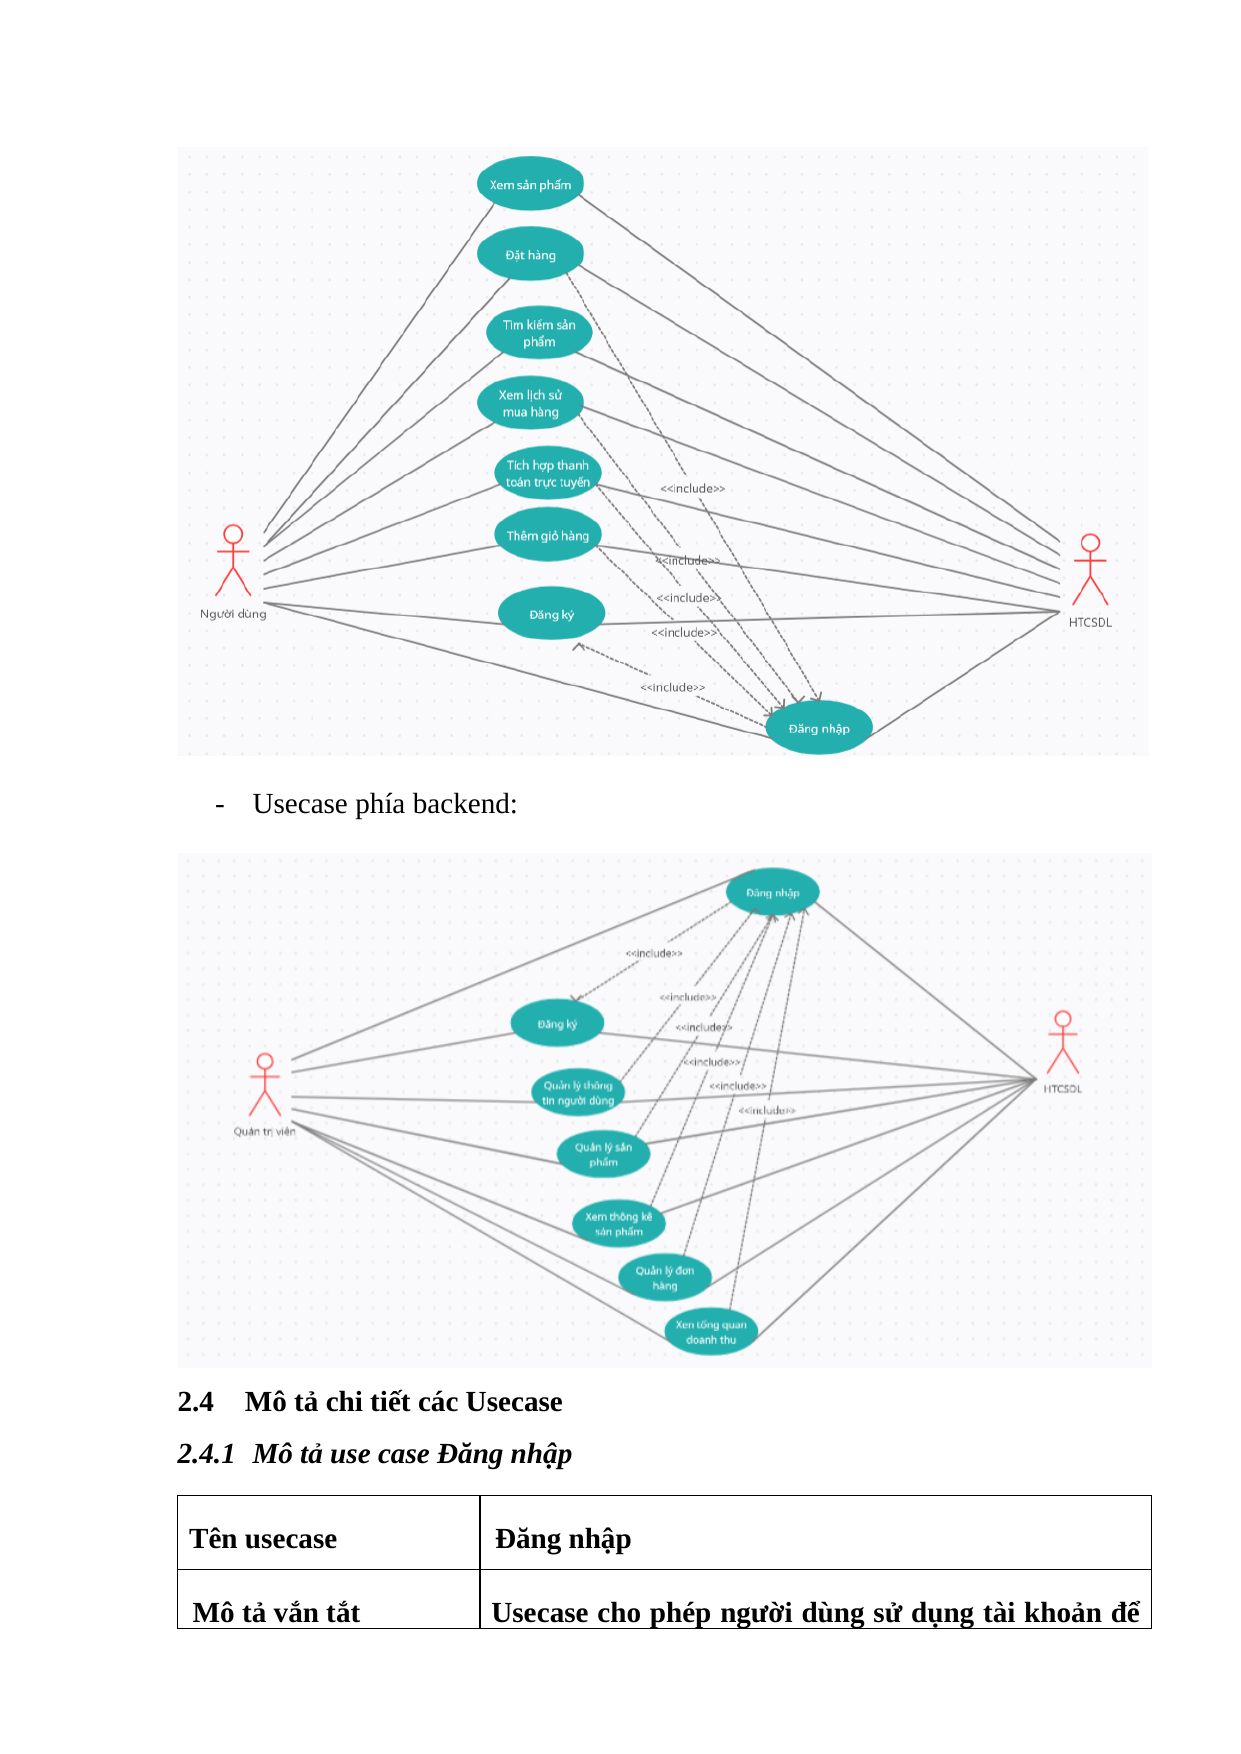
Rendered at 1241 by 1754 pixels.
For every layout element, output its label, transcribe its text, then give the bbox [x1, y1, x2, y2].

table_header Tên usecase [178, 1496, 479, 1569]
table_header Đăng nhập [481, 1496, 1151, 1569]
picture [177, 853, 1152, 1368]
picture [177, 147, 1149, 756]
subtitle Mô tả use case Đăng nhập [177, 1436, 1122, 1470]
subtitle Mô tả chi tiết các Usecase [177, 1384, 1122, 1418]
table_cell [481, 1570, 1151, 1628]
list Usecase phía backend: [215, 787, 1122, 820]
table_cell Mô tả vắn tắt [178, 1570, 479, 1628]
